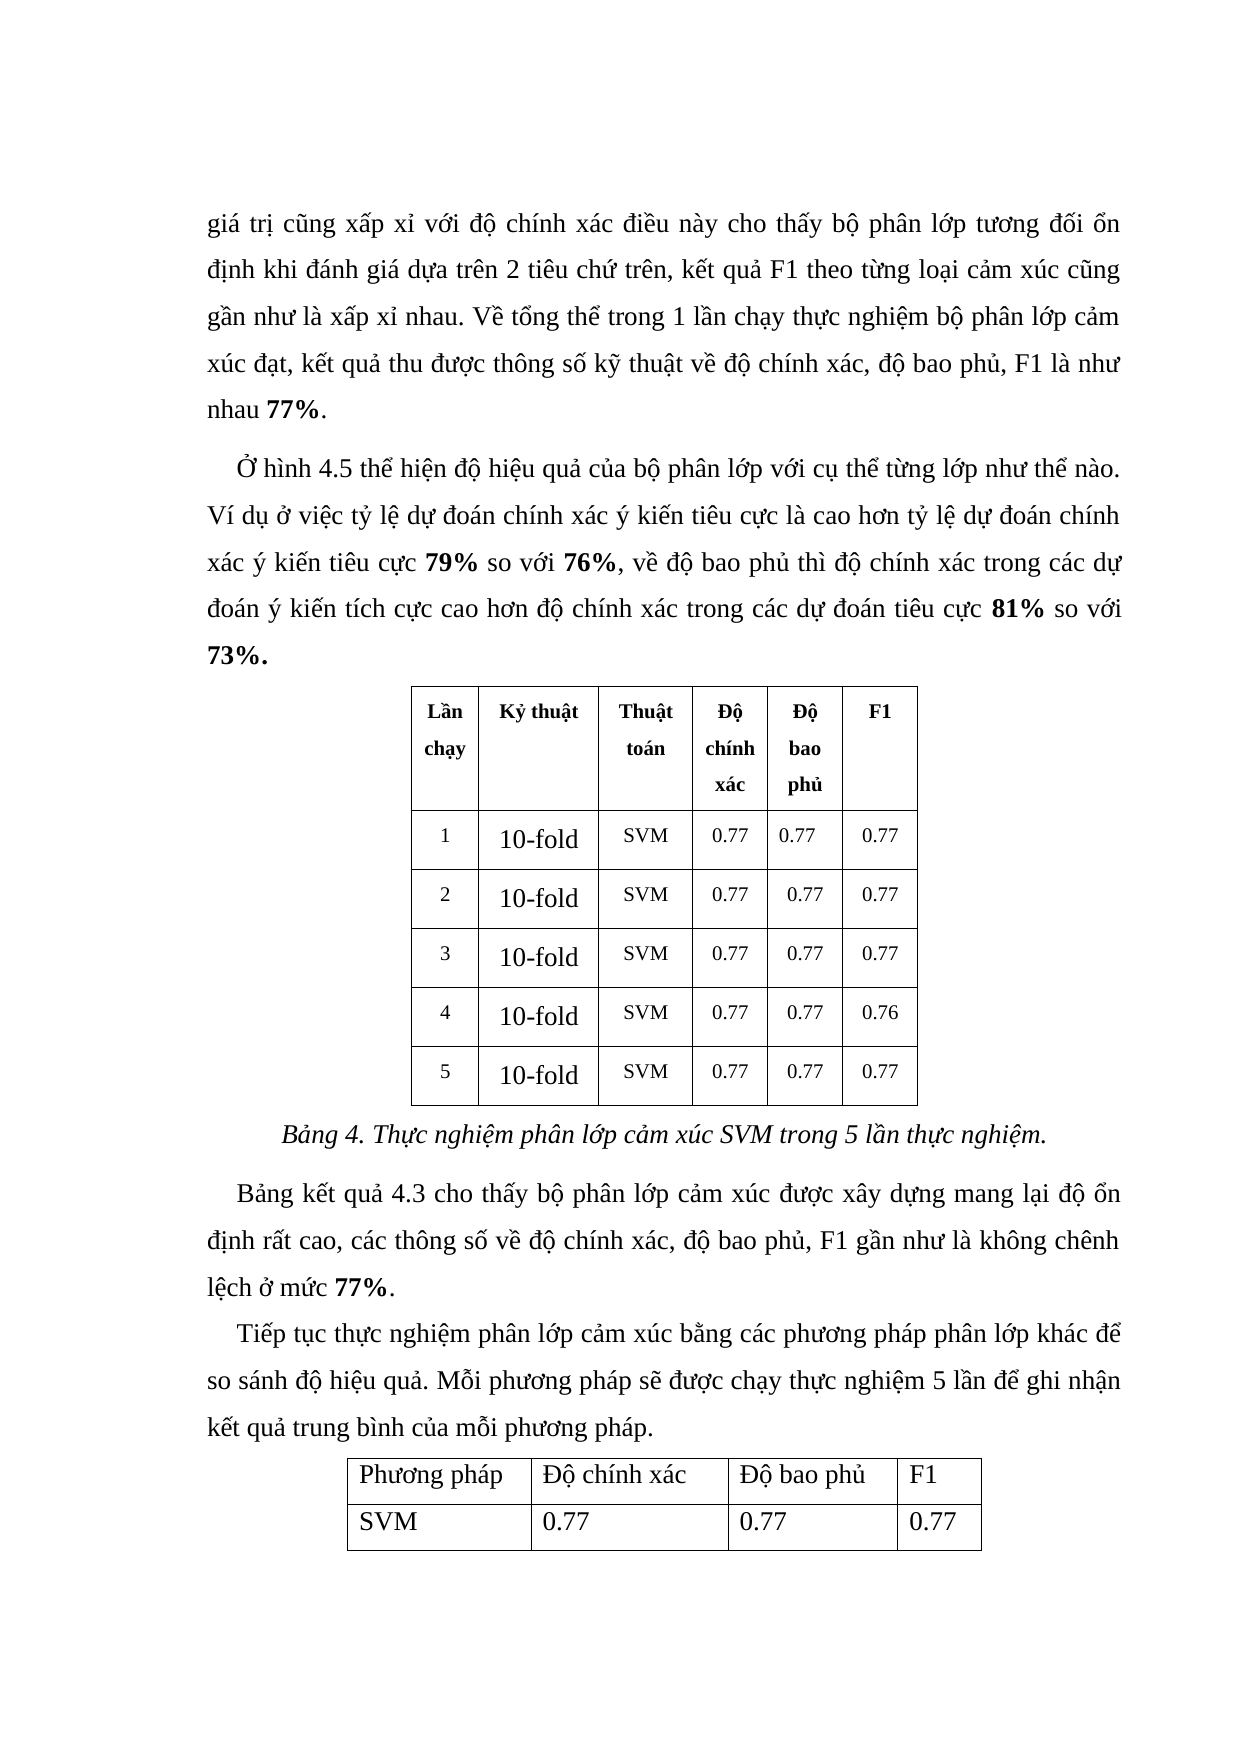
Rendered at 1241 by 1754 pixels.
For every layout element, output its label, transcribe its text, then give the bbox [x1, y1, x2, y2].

table_cell 10-fold [479, 1047, 598, 1105]
table_cell SVM [599, 988, 692, 1046]
table_header Kỷ thuật [479, 687, 598, 810]
table_cell 0.77 [693, 1047, 767, 1105]
table_cell 0.77 [768, 929, 842, 987]
table_cell 0.77 [843, 870, 917, 928]
table_cell 3 [412, 929, 478, 987]
table_header Thuật toán [599, 687, 692, 810]
table_cell 0.77 [693, 870, 767, 928]
table_cell 0.77 [693, 929, 767, 987]
table_cell SVM [599, 929, 692, 987]
table_cell SVM [599, 870, 692, 928]
table_cell 10-fold [479, 811, 598, 869]
table_cell 0.77 [693, 811, 767, 869]
table_cell 4 [412, 988, 478, 1046]
table_header Lần chạy [412, 687, 478, 810]
table_header Độ bao phủ [768, 687, 842, 810]
table_header Độ bao phủ [729, 1459, 897, 1504]
table_header F1 [843, 687, 917, 810]
table_cell 10-fold [479, 870, 598, 928]
table_cell 2 [412, 870, 478, 928]
table_cell SVM [599, 811, 692, 869]
table_cell 0.77 [768, 870, 842, 928]
table_header Độ chính xác [693, 687, 767, 810]
table_cell 0.77 [693, 988, 767, 1046]
table_cell 1 [412, 811, 478, 869]
table_cell SVM [348, 1505, 531, 1550]
table_cell SVM [599, 1047, 692, 1105]
table_cell 0.77 [843, 1047, 917, 1105]
table_cell 0.77 [768, 811, 842, 869]
text Ở hình 4.5 thể hiện độ hiệu quả của bộ phân lớp với cụ thể từng lớp như thể nào. Ví dụ ở việc tỷ lệ dự đoán chính xác ý kiến tiêu cực là cao hơn tỷ lệ dự đoán chính xác ý kiến tiêu cực 79% so với 76%, về độ bao phủ thì độ chính xác trong các dự đoán ý kiến tích cực cao hơn độ chính xác trong các dự đoán tiêu cực 81% so với 73%. [207, 453, 1122, 670]
text Bảng kết quả 4.3 cho thấy bộ phân lớp cảm xúc được xây dựng mang lại độ ổn định rất cao, các thông số về độ chính xác, độ bao phủ, F1 gần như là không chênh lệch ở mức 77%. [207, 1177, 1122, 1302]
table_cell 10-fold [479, 929, 598, 987]
table_cell 0.77 [729, 1505, 897, 1550]
table_cell 0.77 [898, 1505, 981, 1550]
table_cell 0.77 [532, 1505, 728, 1550]
text Tiếp tục thực nghiệm phân lớp cảm xúc bằng các phương pháp phân lớp khác để so sánh độ hiệu quả. Mỗi phương pháp sẽ được chạy thực nghiệm 5 lần để ghi nhận kết quả trung bình của mỗi phương pháp. [207, 1317, 1122, 1442]
table_cell 10-fold [479, 988, 598, 1046]
table_header F1 [898, 1459, 981, 1504]
table_cell 0.77 [768, 1047, 842, 1105]
table_header Phương pháp [348, 1459, 531, 1504]
table_cell 0.77 [843, 811, 917, 869]
table_cell 0.77 [768, 988, 842, 1046]
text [207, 207, 1122, 424]
table_cell 0.76 [843, 988, 917, 1046]
text Bảng 4.3 Thực nghiệm phân lớp cảm xúc SVM trong 5 lần thực nghiệm. [207, 1118, 1122, 1149]
table_cell 5 [412, 1047, 478, 1105]
table_cell 0.77 [843, 929, 917, 987]
table_header Độ chính xác [532, 1459, 728, 1504]
